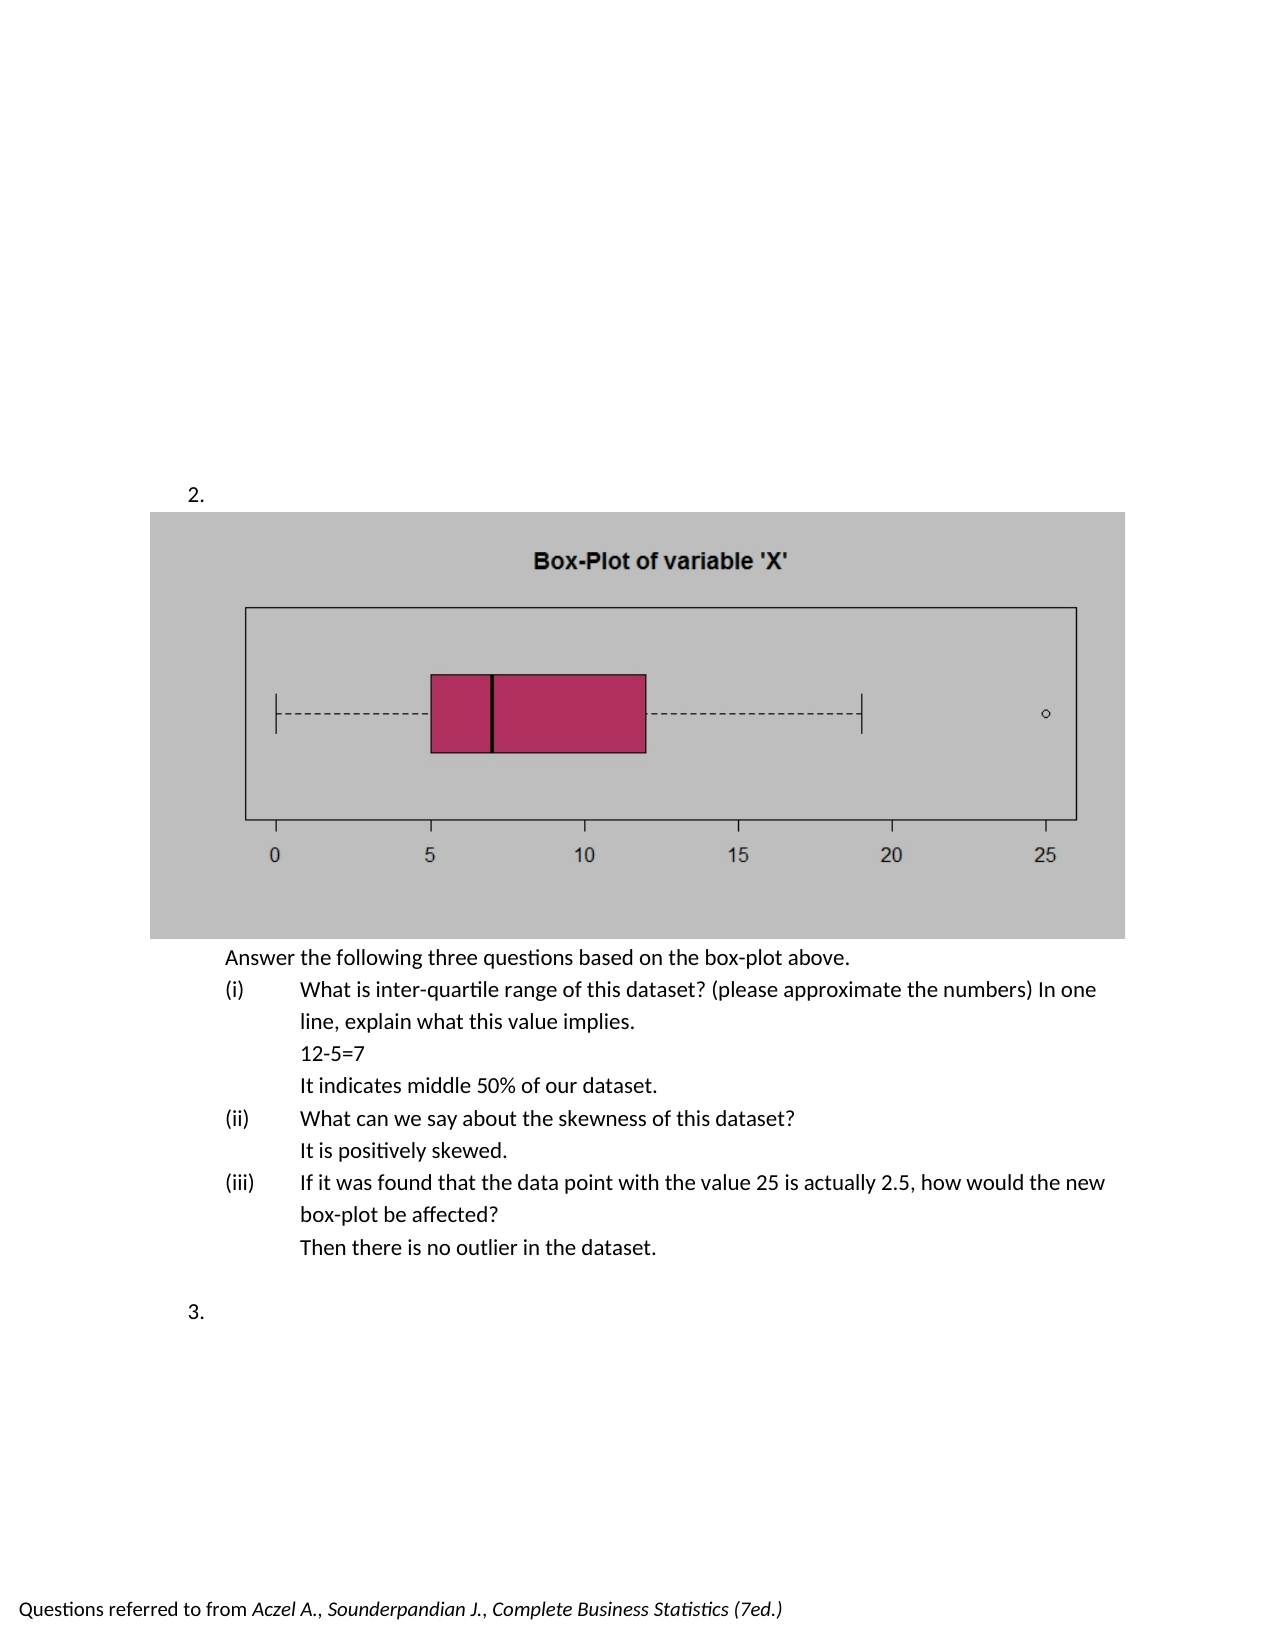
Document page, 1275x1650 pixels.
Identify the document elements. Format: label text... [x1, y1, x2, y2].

list What can we say about the skewness of this dataset? [225, 1104, 1125, 1132]
picture [150, 512, 1125, 939]
list It is positively skewed. [300, 1136, 1125, 1164]
list If it was found that the data point with the value 25 is actually 2.5, how would the new box-plot be affected? [225, 1168, 1125, 1228]
list It indicates middle 50% of our dataset. [300, 1072, 1125, 1100]
list What is inter-quartile range of this dataset? (please approximate the numbers) In one line, explain what this value implies. [225, 975, 1125, 1035]
list 12-5=7 [300, 1039, 1125, 1067]
list Then there is no outlier in the dataset. [300, 1233, 1125, 1261]
list Answer the following three questions based on the box-plot above. [225, 943, 1125, 971]
